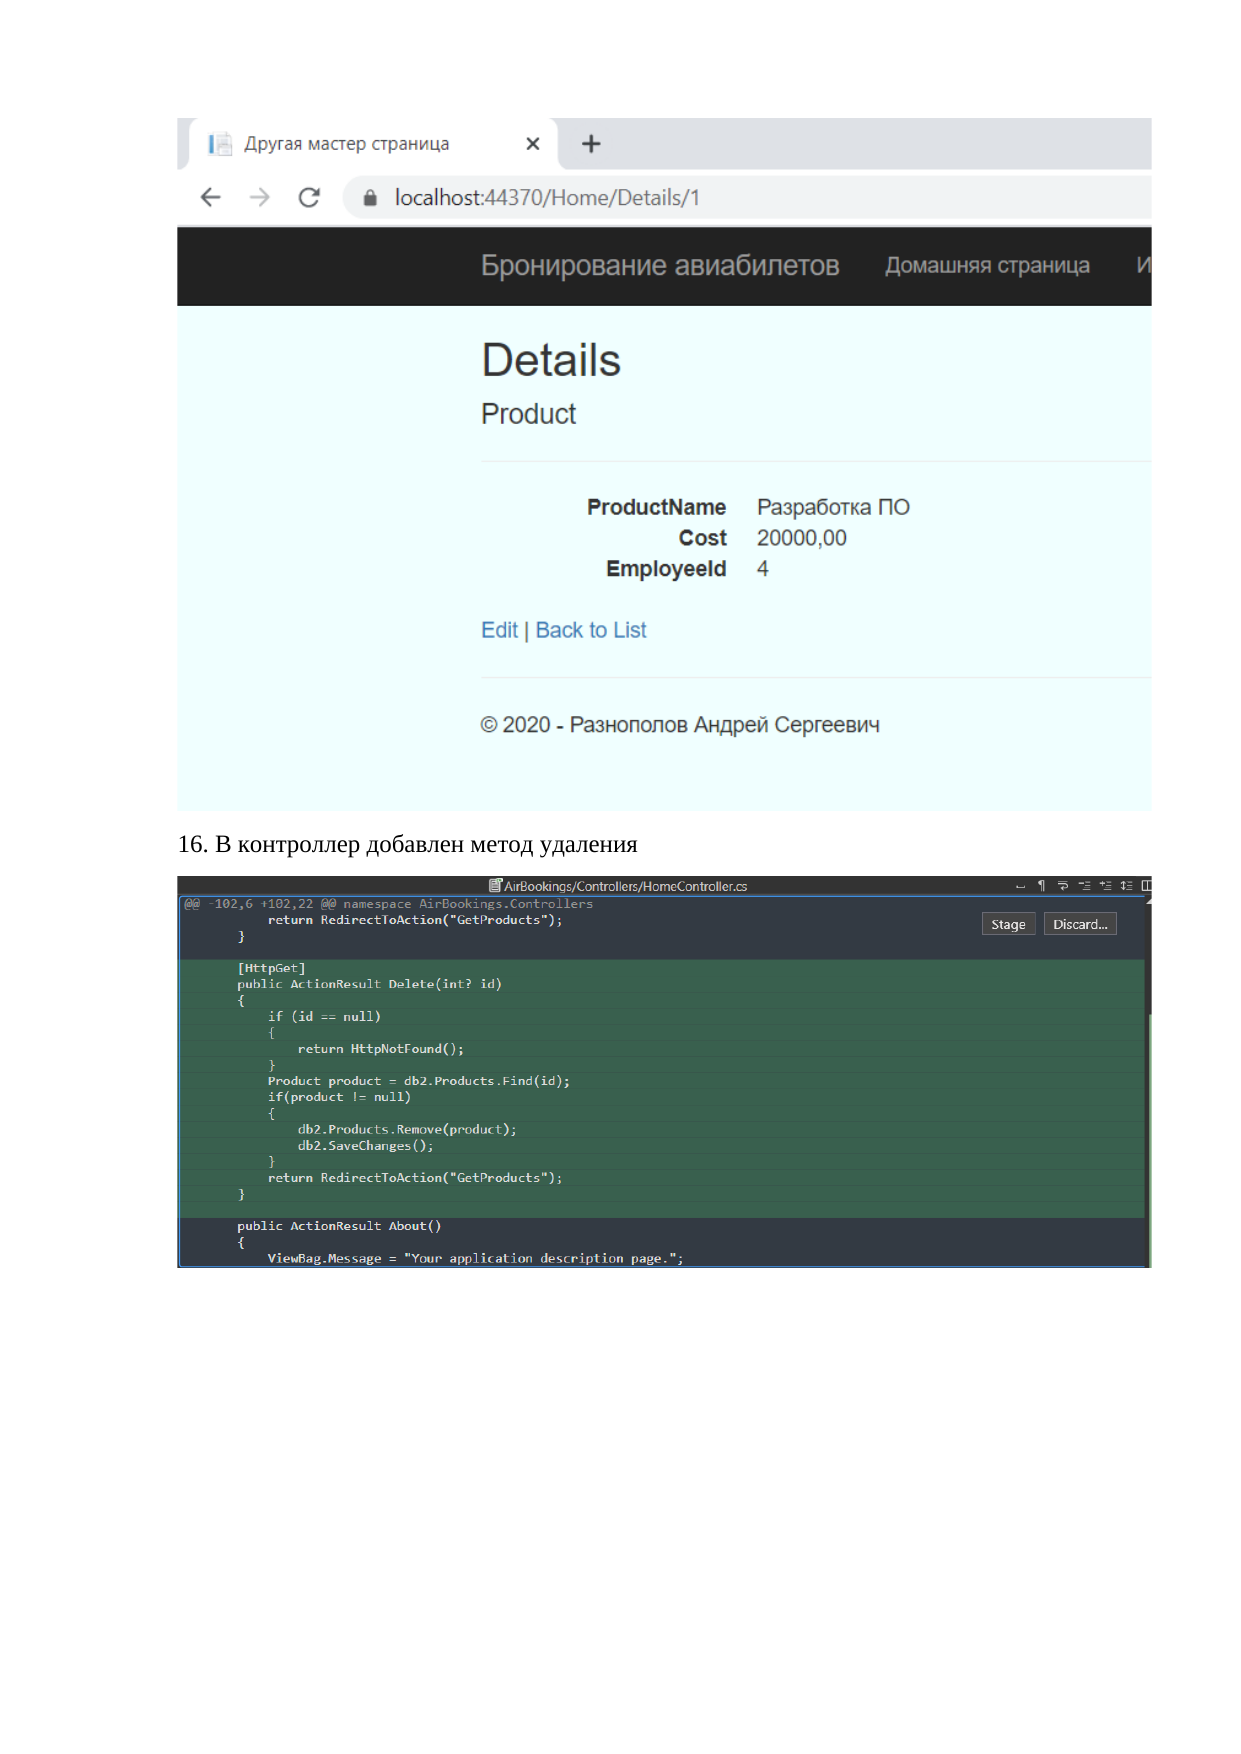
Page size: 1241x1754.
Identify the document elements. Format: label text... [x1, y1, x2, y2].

picture [177, 876, 1152, 1268]
picture [177, 118, 1152, 811]
text 16. В контроллер добавлен метод удаления [177, 829, 1152, 858]
